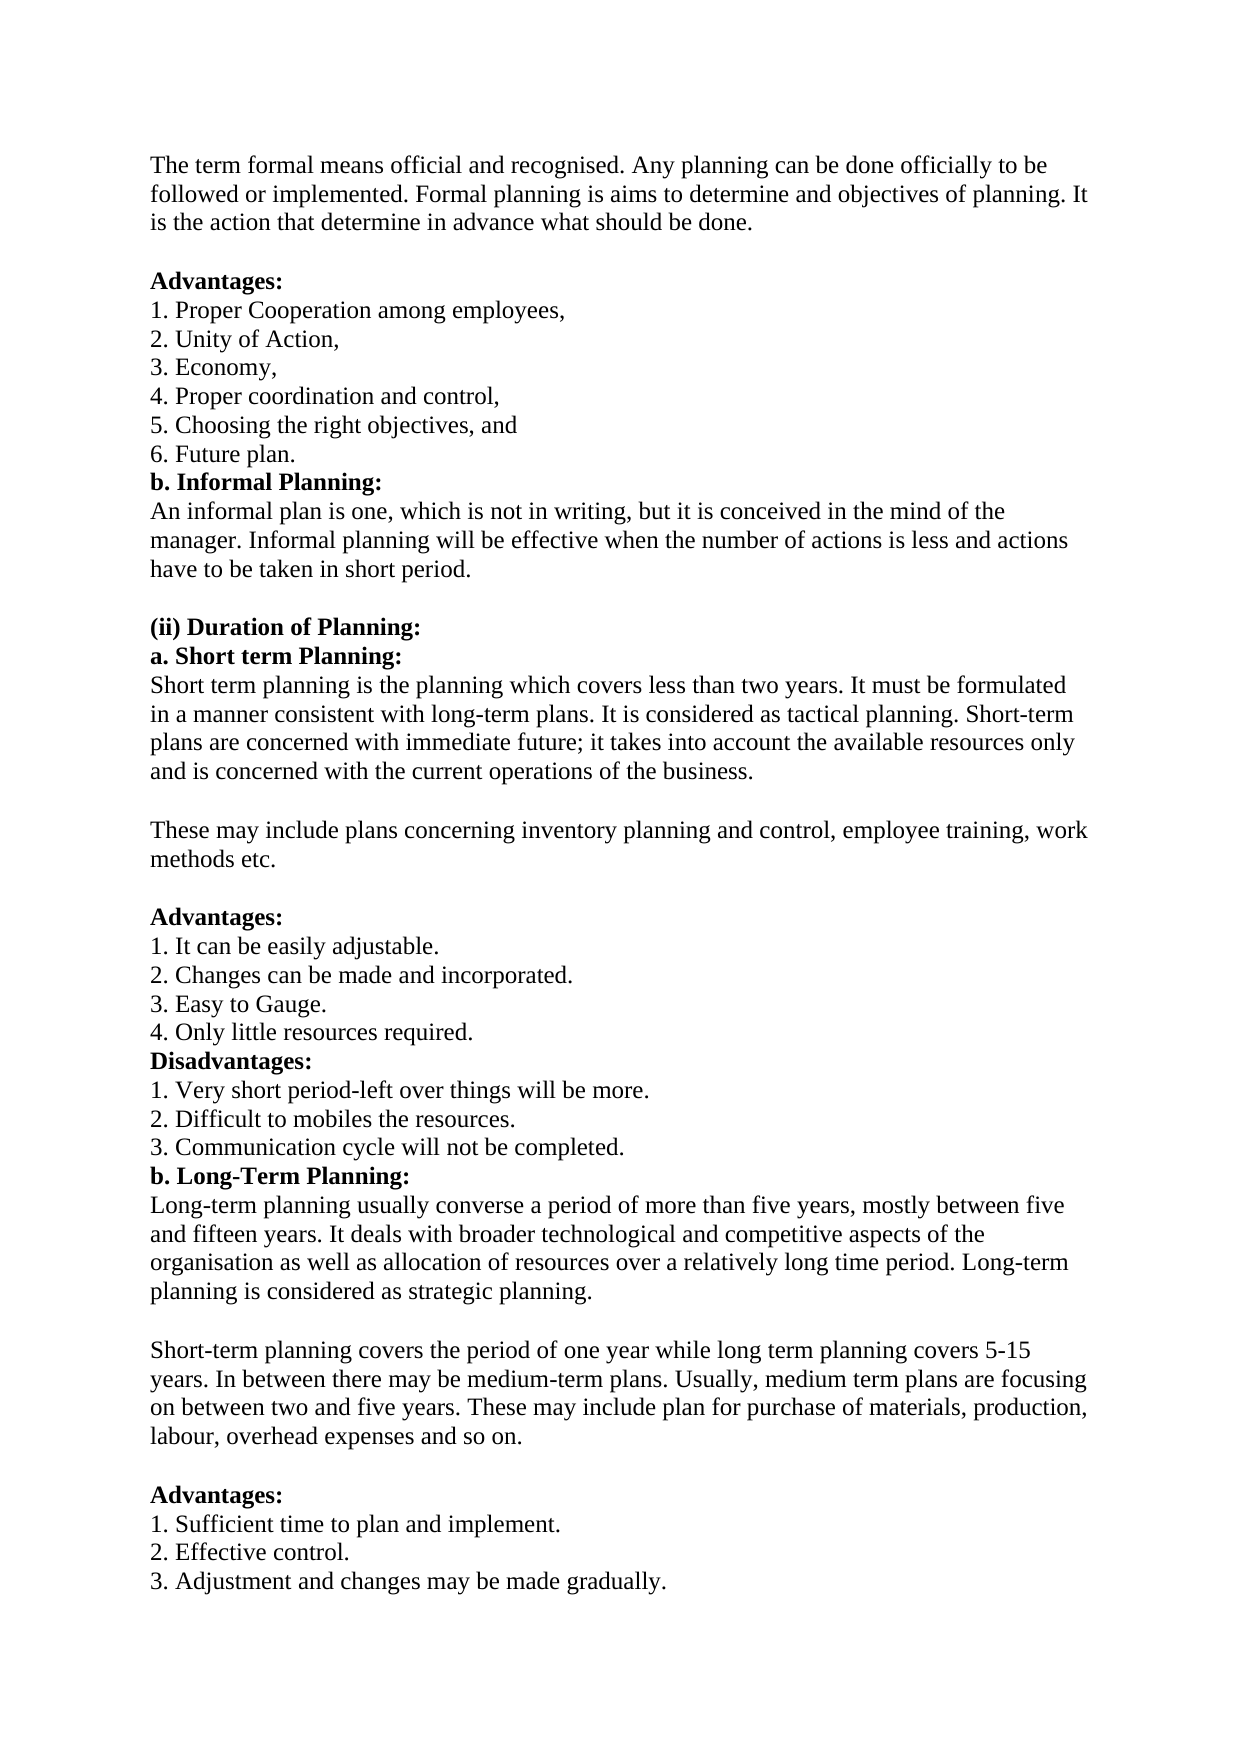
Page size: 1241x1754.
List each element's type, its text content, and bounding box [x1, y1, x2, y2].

text Disadvantages: [150, 1046, 1090, 1075]
text b. Informal Planning: [150, 467, 1090, 496]
text 1. Proper Cooperation among employees, [150, 295, 1090, 324]
text 3. Adjustment and changes may be made gradually. [150, 1566, 1090, 1595]
text Long-term planning usually converse a period of more than five years, mostly between five and fifteen years. It deals with broader technological and competitive aspects of the organisation as well as allocation of resources over a relatively long time period. Long-term planning is considered as strategic planning. [150, 1190, 1090, 1305]
text 2. Changes can be made and incorporated. [150, 960, 1090, 989]
text (ii) Duration of Planning: [150, 612, 1090, 641]
text 4. Only little resources required. [150, 1017, 1090, 1046]
text 4. Proper coordination and control, [150, 381, 1090, 410]
text Advantages: [150, 1480, 1090, 1509]
text a. Short term Planning: [150, 641, 1090, 670]
text An informal plan is one, which is not in writing, but it is conceived in the mind of the manager. Informal planning will be effective when the number of actions is less and actions have to be taken in short period. [150, 496, 1090, 582]
text Advantages: [150, 266, 1090, 295]
text 3. Economy, [150, 352, 1090, 381]
text Short term planning is the planning which covers less than two years. It must be formulated in a manner consistent with long-term plans. It is considered as tactical planning. Short-term plans are concerned with immediate future; it takes into account the available resources only and is concerned with the current operations of the business. [150, 670, 1090, 785]
text 2. Unity of Action, [150, 324, 1090, 352]
text 6. Future plan. [150, 439, 1090, 467]
text 1. It can be easily adjustable. [150, 931, 1090, 960]
text The term formal means official and recognised. Any planning can be done officially to be followed or implemented. Formal planning is aims to determine and objectives of planning. It is the action that determine in advance what should be done. [150, 150, 1090, 236]
text b. Long-Term Planning: [150, 1161, 1090, 1190]
text 2. Difficult to mobiles the resources. [150, 1104, 1090, 1132]
text 5. Choosing the right objectives, and [150, 410, 1090, 439]
text 1. Very short period-left over things will be more. [150, 1075, 1090, 1104]
text Advantages: [150, 902, 1090, 931]
text These may include plans concerning inventory planning and control, employee training, work methods etc. [150, 815, 1090, 872]
text 2. Effective control. [150, 1537, 1090, 1566]
text 3. Easy to Gauge. [150, 989, 1090, 1017]
text Short-term planning covers the period of one year while long term planning covers 5-15 years. In between there may be medium-term plans. Usually, medium term plans are focusing on between two and five years. These may include plan for purchase of materials, production, labour, overhead expenses and so on. [150, 1335, 1090, 1450]
text 1. Sufficient time to plan and implement. [150, 1509, 1090, 1537]
text 3. Communication cycle will not be completed. [150, 1132, 1090, 1161]
